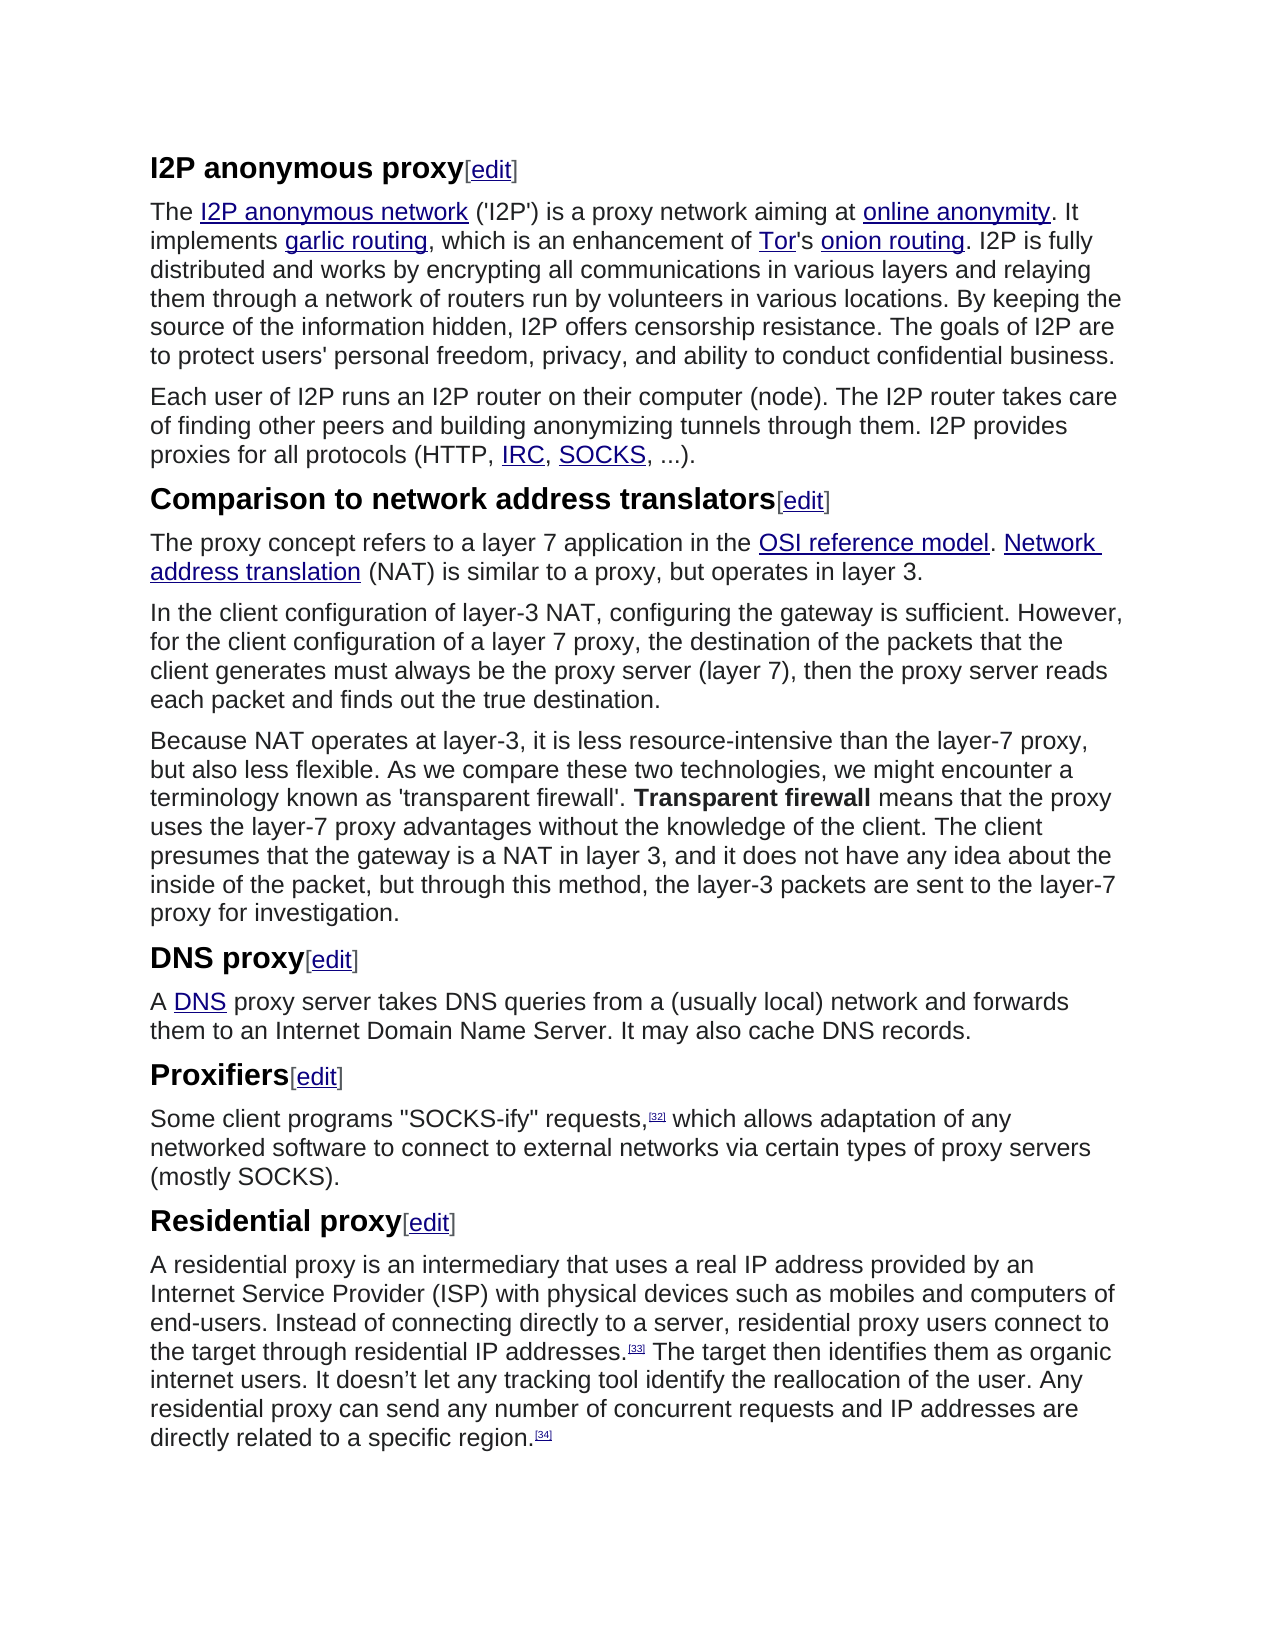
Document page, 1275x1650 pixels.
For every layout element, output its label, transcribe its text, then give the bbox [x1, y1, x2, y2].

text DNS proxy[edit] [150, 939, 1125, 974]
text Some client programs "SOCKS-ify" requests,[32] which allows adaptation of any networked software to connect to external networks via certain types of proxy servers (mostly SOCKS). [150, 1104, 1125, 1190]
text Because NAT operates at layer-3, it is less resource-intensive than the layer-7 proxy, but also less flexible. As we compare these two technologies, we might encounter a terminology known as 'transparent firewall'. Transparent firewall means that the proxy uses the layer-7 proxy advantages without the knowledge of the client. The client presumes that the gateway is a NAT in layer 3, and it does not have any idea about the inside of the packet, but through this method, the layer-3 packets are sent to the layer-7 proxy for investigation. [150, 726, 1125, 927]
text A residential proxy is an intermediary that uses a real IP address provided by an Internet Service Provider (ISP) with physical devices such as mobiles and computers of end-users. Instead of connecting directly to a server, residential proxy users connect to the target through residential IP addresses.[33] The target then identifies them as organic internet users. It doesn’t let any tracking tool identify the reallocation of the user. Any residential proxy can send any number of concurrent requests and IP addresses are directly related to a specific region.[34] [150, 1250, 1125, 1451]
text Each user of I2P runs an I2P router on their computer (node). The I2P router takes care of finding other peers and building anonymizing tunnels through them. I2P provides proxies for all protocols (HTTP, IRC, SOCKS, ...). [150, 382, 1125, 468]
text Comparison to network address translators[edit] [150, 481, 1125, 516]
text Proxifiers[edit] [150, 1057, 1125, 1092]
text I2P anonymous proxy[edit] [150, 150, 1125, 185]
text The I2P anonymous network ('I2P') is a proxy network aiming at online anonymity. It implements garlic routing, which is an enhancement of Tor's onion routing. I2P is fully distributed and works by encrypting all communications in various layers and relaying them through a network of routers run by volunteers in various locations. By keeping the source of the information hidden, I2P offers censorship resistance. The goals of I2P are to protect users' personal freedom, privacy, and ability to conduct confidential business. [150, 197, 1125, 370]
text In the client configuration of layer-3 NAT, configuring the gateway is sufficient. However, for the client configuration of a layer 7 proxy, the destination of the packets that the client generates must always be the proxy server (layer 7), then the proxy server reads each packet and finds out the true destination. [150, 598, 1125, 713]
text A DNS proxy server takes DNS queries from a (usually local) network and forwards them to an Internet Domain Name Server. It may also cache DNS records. [150, 987, 1125, 1044]
text The proxy concept refers to a layer 7 application in the OSI reference model. Network address translation (NAT) is similar to a proxy, but operates in layer 3. [150, 528, 1125, 586]
text Residential proxy[edit] [150, 1203, 1125, 1238]
